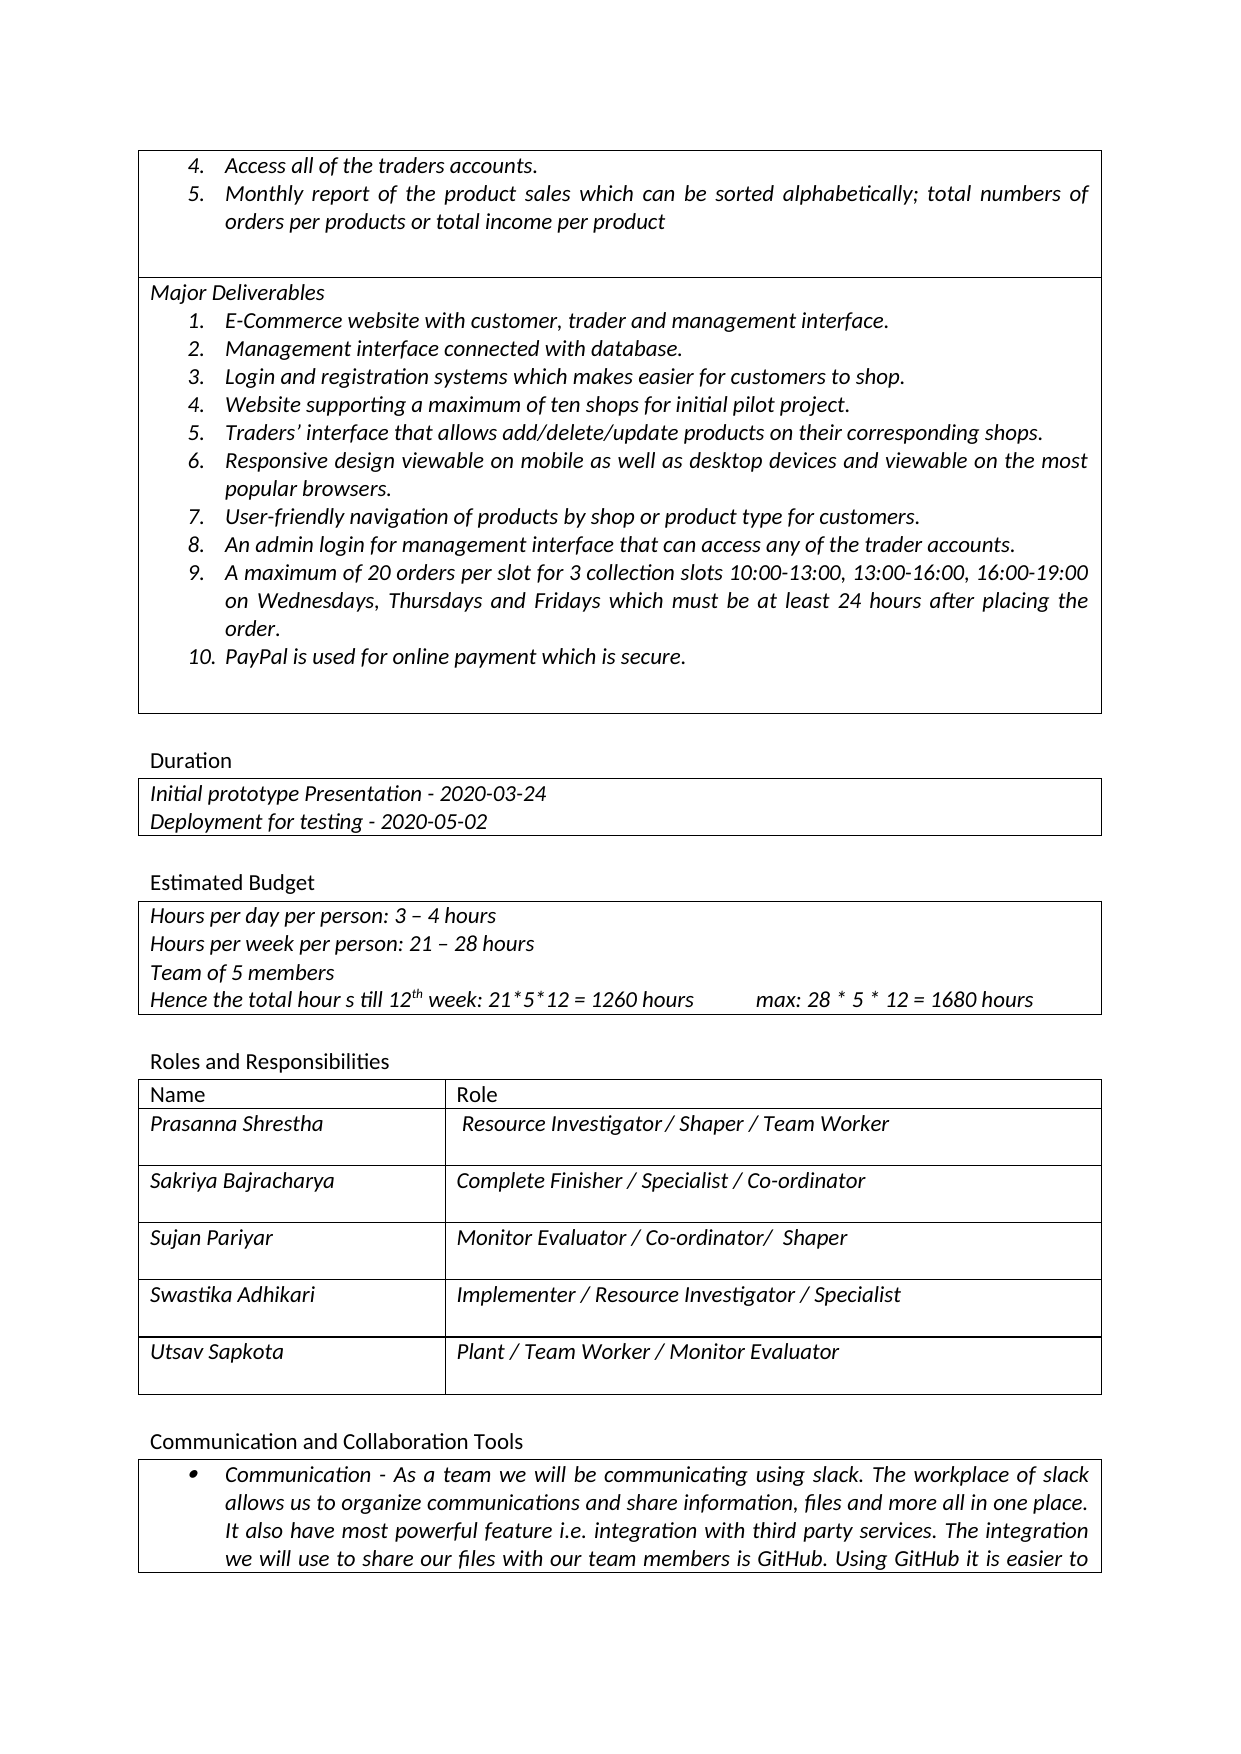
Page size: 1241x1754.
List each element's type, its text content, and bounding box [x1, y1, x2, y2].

table_cell Sujan Pariyar [139, 1223, 445, 1279]
text Estimated Budget [150, 868, 1090, 896]
table_cell Monitor Evaluator / Co-ordinator/ Shaper [446, 1223, 1101, 1279]
table_header Name [139, 1080, 445, 1108]
table_cell Plant / Team Worker / Monitor Evaluator [446, 1338, 1101, 1393]
table_cell Prasanna Shrestha [139, 1109, 445, 1165]
table_header Hours per day per person: 3 – 4 hours Hours per week per person: 21 – 28 hours Team of 5 members Hence the total hour s till 12th week: 21*5*12 = 1260 hours max: 28 * 5 * 12 = 1680 hours [139, 902, 1101, 1014]
table_header Role [446, 1080, 1101, 1108]
table_cell Complete Finisher / Specialist / Co-ordinator [446, 1166, 1101, 1222]
table_cell Resource Investigator / Shaper / Team Worker [446, 1109, 1101, 1165]
table_cell Major Deliverables E-Commerce website with customer, trader and management interface. Management interface connected with database. Login and registration systems which makes easier for customers to shop. Website supporting a maximum of ten shops for initial pilot project. Traders’ interface that allows add/delete/update products on their corresponding shops. Responsive design viewable on mobile as well as desktop devices and viewable on the most popular browsers. User-friendly navigation of products by shop or product type for customers. An admin login for management interface that can access any of the trader accounts. A maximum of 20 orders per slot for 3 collection slots 10:00-13:00, 13:00-16:00, 16:00-19:00 on Wednesdays, Thursdays and Fridays which must be at least 24 hours after placing the order. PayPal is used for online payment which is secure. [139, 278, 1101, 713]
text Communication and Collaboration Tools [150, 1427, 1090, 1455]
table_header Initial prototype Presentation - 2020-03-24 Deployment for testing - 2020-05-02 [139, 779, 1101, 835]
table_cell Implementer / Resource Investigator / Specialist [446, 1280, 1101, 1336]
table_cell Sakriya Bajracharya [139, 1166, 445, 1222]
table_cell Utsav Sapkota [139, 1338, 445, 1393]
text Roles and Responsibilities [150, 1047, 1090, 1075]
text Duration [150, 746, 1090, 774]
table_cell Swastika Adhikari [139, 1280, 445, 1336]
